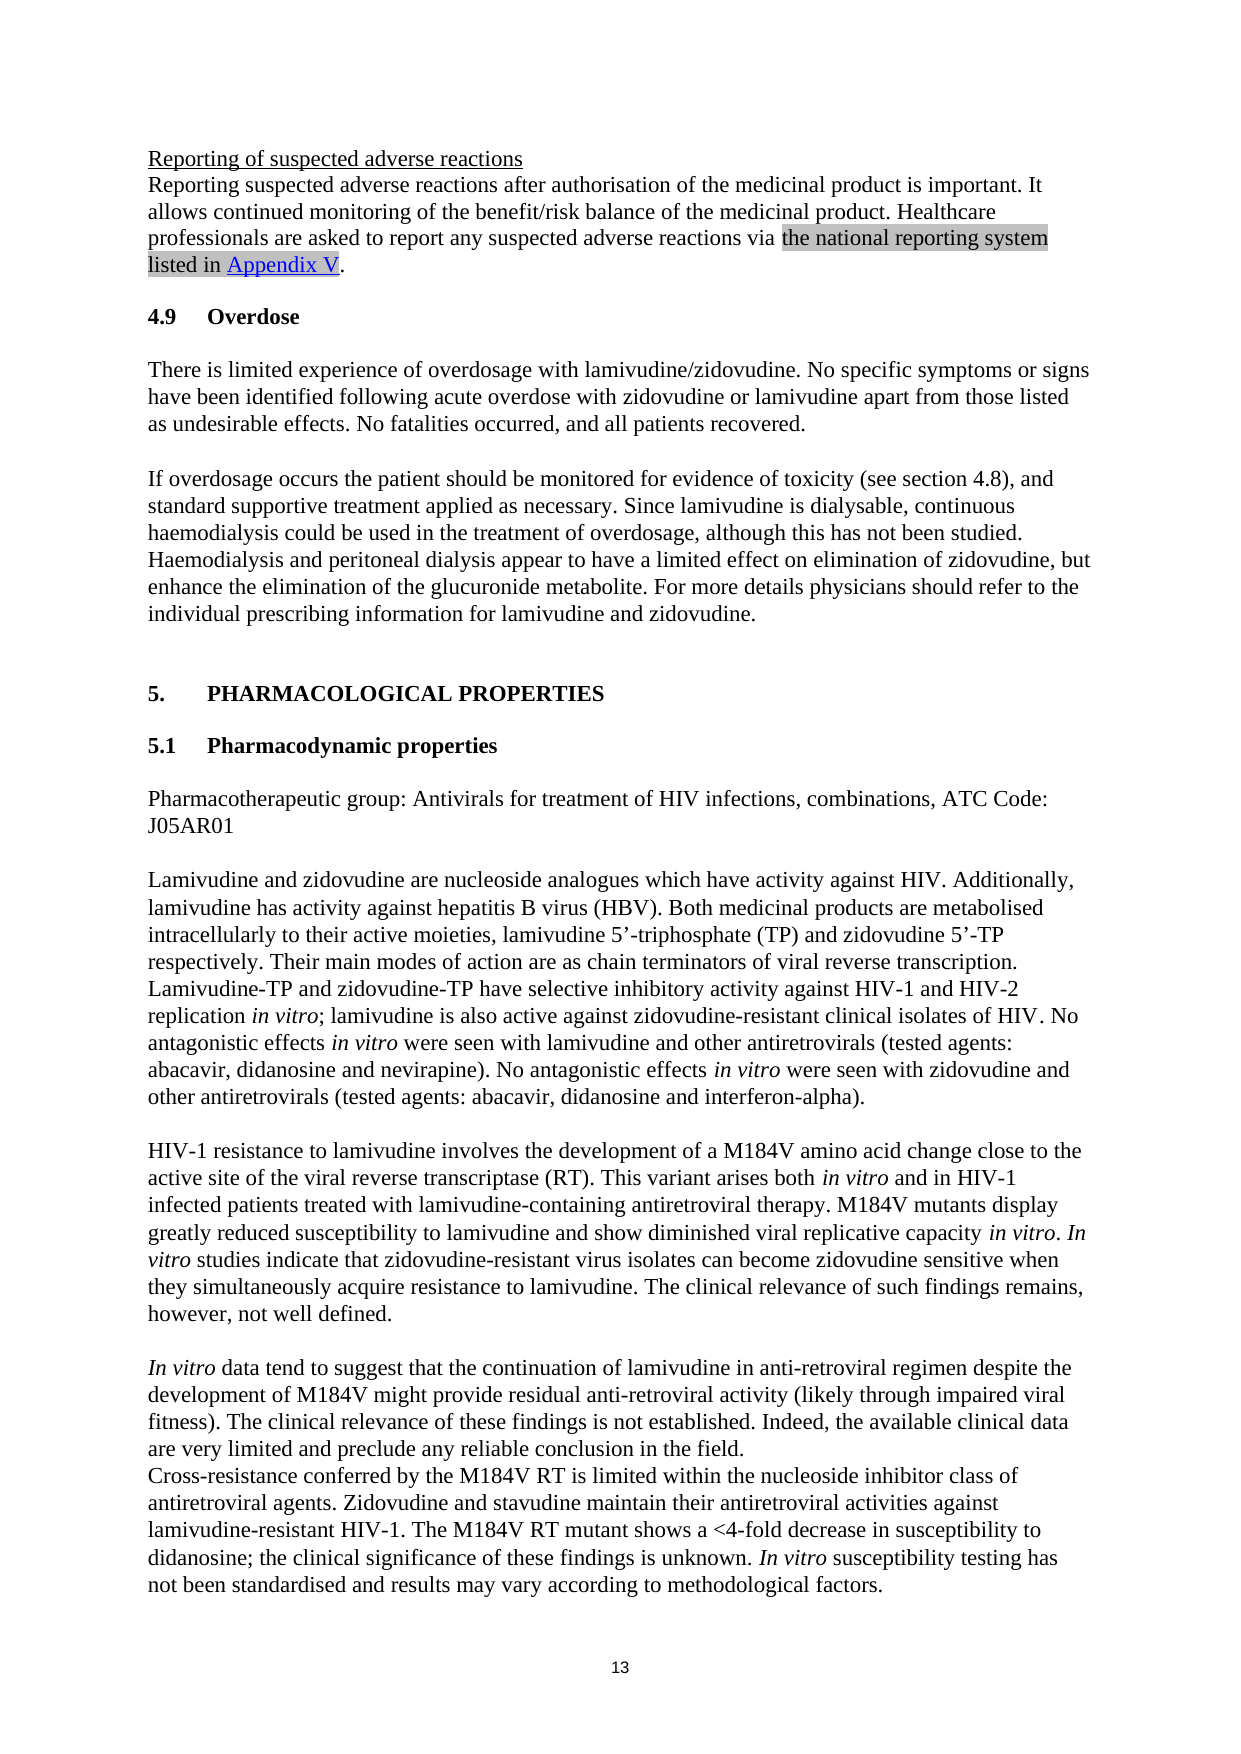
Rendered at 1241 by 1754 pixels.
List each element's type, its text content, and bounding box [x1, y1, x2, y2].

text There is limited experience of overdosage with lamivudine/zidovudine. No specific symptoms or signs have been identified following acute overdose with zidovudine or lamivudine apart from those listed as undesirable effects. No fatalities occurred, and all patients recovered. [148, 356, 1092, 437]
text Lamivudine and zidovudine are nucleoside analogues which have activity against HIV. Additionally, lamivudine has activity against hepatitis B virus (HBV). Both medicinal products are metabolised intracellularly to their active moieties, lamivudine 5’-triphosphate (TP) and zidovudine 5’-TP respectively. Their main modes of action are as chain terminators of viral reverse transcription. Lamivudine-TP and zidovudine-TP have selective inhibitory activity against HIV-1 and HIV-2 replication in vitro; lamivudine is also active against zidovudine-resistant clinical isolates of HIV. No antagonistic effects in vitro were seen with lamivudine and other antiretrovirals (tested agents: abacavir, didanosine and nevirapine). No antagonistic effects in vitro were seen with zidovudine and other antiretrovirals (tested agents: abacavir, didanosine and interferon-alpha). [148, 866, 1092, 1110]
text Pharmacotherapeutic group: Antivirals for treatment of HIV infections, combinations, ATC Code: J05AR01 [148, 785, 1092, 839]
text 4.9 Overdose [148, 303, 1092, 330]
text In vitro data tend to suggest that the continuation of lamivudine in anti-retroviral regimen despite the development of M184V might provide residual anti-retroviral activity (likely through impaired viral fitness). The clinical relevance of these findings is not established. Indeed, the available clinical data are very limited and preclude any reliable conclusion in the field. [148, 1354, 1092, 1462]
text Reporting of suspected adverse reactions [148, 144, 1092, 172]
text Reporting suspected adverse reactions after authorisation of the medicinal product is important. It allows continued monitoring of the benefit/risk balance of the medicinal product. Healthcare professionals are asked to report any suspected adverse reactions via the national reporting system listed in Appendix V. [148, 172, 1092, 277]
text 5. PHARMACOLOGICAL PROPERTIES [148, 679, 1092, 706]
text HIV-1 resistance to lamivudine involves the development of a M184V amino acid change close to the active site of the viral reverse transcriptase (RT). This variant arises both in vitro and in HIV-1 infected patients treated with lamivudine-containing antiretroviral therapy. M184V mutants display greatly reduced susceptibility to lamivudine and show diminished viral replicative capacity in vitro. In vitro studies indicate that zidovudine-resistant virus isolates can become zidovudine sensitive when they simultaneously acquire resistance to lamivudine. The clinical relevance of such findings remains, however, not well defined. [148, 1137, 1092, 1327]
text If overdosage occurs the patient should be monitored for evidence of toxicity (see section 4.8), and standard supportive treatment applied as necessary. Since lamivudine is dialysable, continuous haemodialysis could be used in the treatment of overdosage, although this has not been studied. Haemodialysis and peritoneal dialysis appear to have a limited effect on elimination of zidovudine, but enhance the elimination of the glucuronide metabolite. For more details physicians should refer to the individual prescribing information for lamivudine and zidovudine. [148, 464, 1092, 627]
text Cross-resistance conferred by the M184V RT is limited within the nucleoside inhibitor class of antiretroviral agents. Zidovudine and stavudine maintain their antiretroviral activities against lamivudine-resistant HIV-1. The M184V RT mutant shows a <4-fold decrease in susceptibility to didanosine; the clinical significance of these findings is unknown. In vitro susceptibility testing has not been standardised and results may vary according to methodological factors. [148, 1462, 1092, 1597]
text 5.1 Pharmacodynamic properties [148, 732, 1092, 759]
